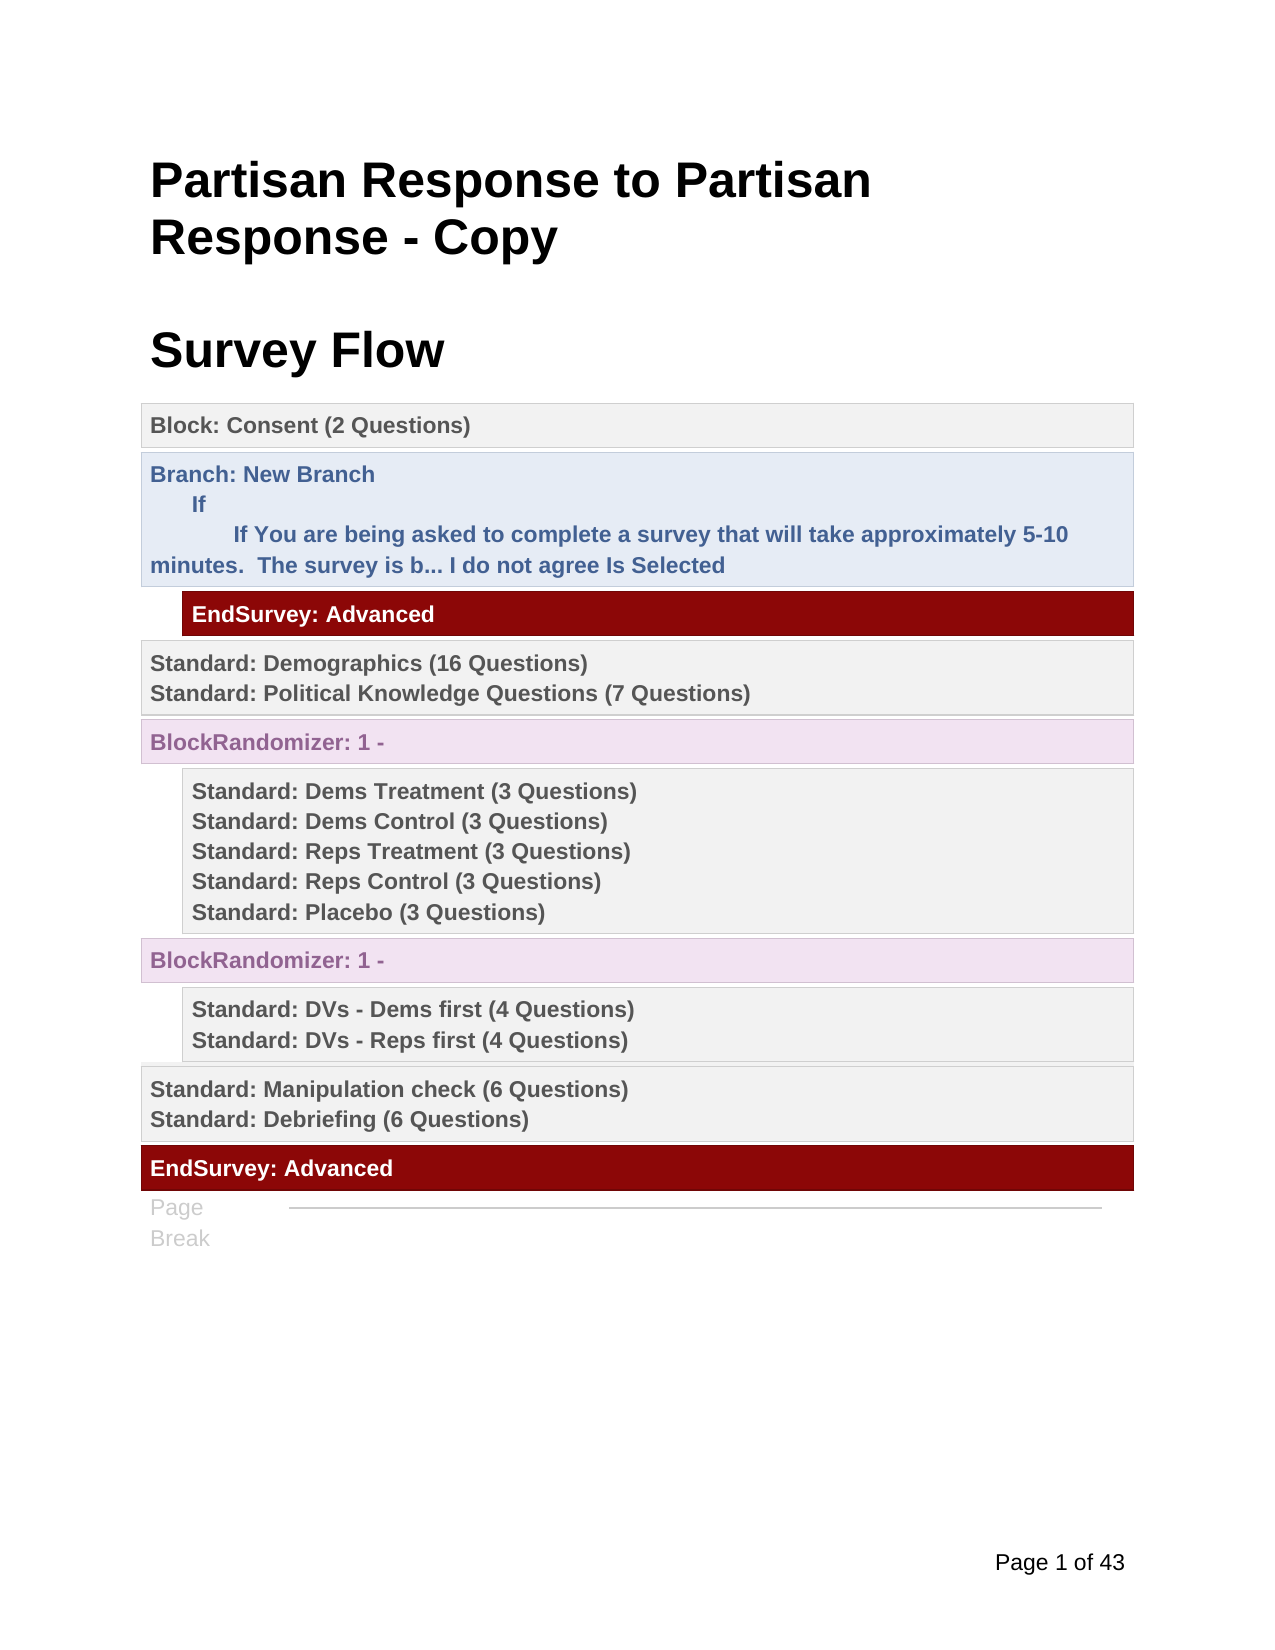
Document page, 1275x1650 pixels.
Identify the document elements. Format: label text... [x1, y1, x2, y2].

text BlockRandomizer: 1 - [142, 720, 1133, 763]
text Standard: DVs - Reps first (4 Questions) [183, 1017, 1133, 1061]
text Branch: New Branch [142, 453, 1133, 482]
text Standard: Debriefing (6 Questions) [142, 1096, 1133, 1141]
table_header Page Break [139, 1194, 278, 1255]
text Standard: Dems Treatment (3 Questions) [183, 769, 1133, 798]
text EndSurvey: Advanced [183, 592, 1133, 635]
text EndSurvey: Advanced [142, 1146, 1133, 1189]
text Standard: Dems Control (3 Questions) [183, 798, 1133, 829]
text Standard: Reps Control (3 Questions) [183, 859, 1133, 889]
text Block: Consent (2 Questions) [142, 404, 1133, 447]
text Standard: Manipulation check (6 Questions) [142, 1067, 1133, 1096]
table_header [278, 1194, 1114, 1255]
text Survey Flow [150, 320, 1125, 378]
text Partisan Response to Partisan Response - Copy [150, 150, 1125, 265]
text Standard: Placebo (3 Questions) [183, 889, 1133, 933]
text Standard: Political Knowledge Questions (7 Questions) [142, 670, 1133, 714]
text Standard: Reps Treatment (3 Questions) [183, 829, 1133, 859]
text If [142, 482, 1133, 512]
text If You are being asked to complete a survey that will take approximately 5-10 minutes. The survey is b... I do not agree Is Selected [142, 512, 1133, 586]
text BlockRandomizer: 1 - [142, 939, 1133, 982]
text Standard: DVs - Dems first (4 Questions) [183, 988, 1133, 1017]
text Standard: Demographics (16 Questions) [142, 641, 1133, 670]
